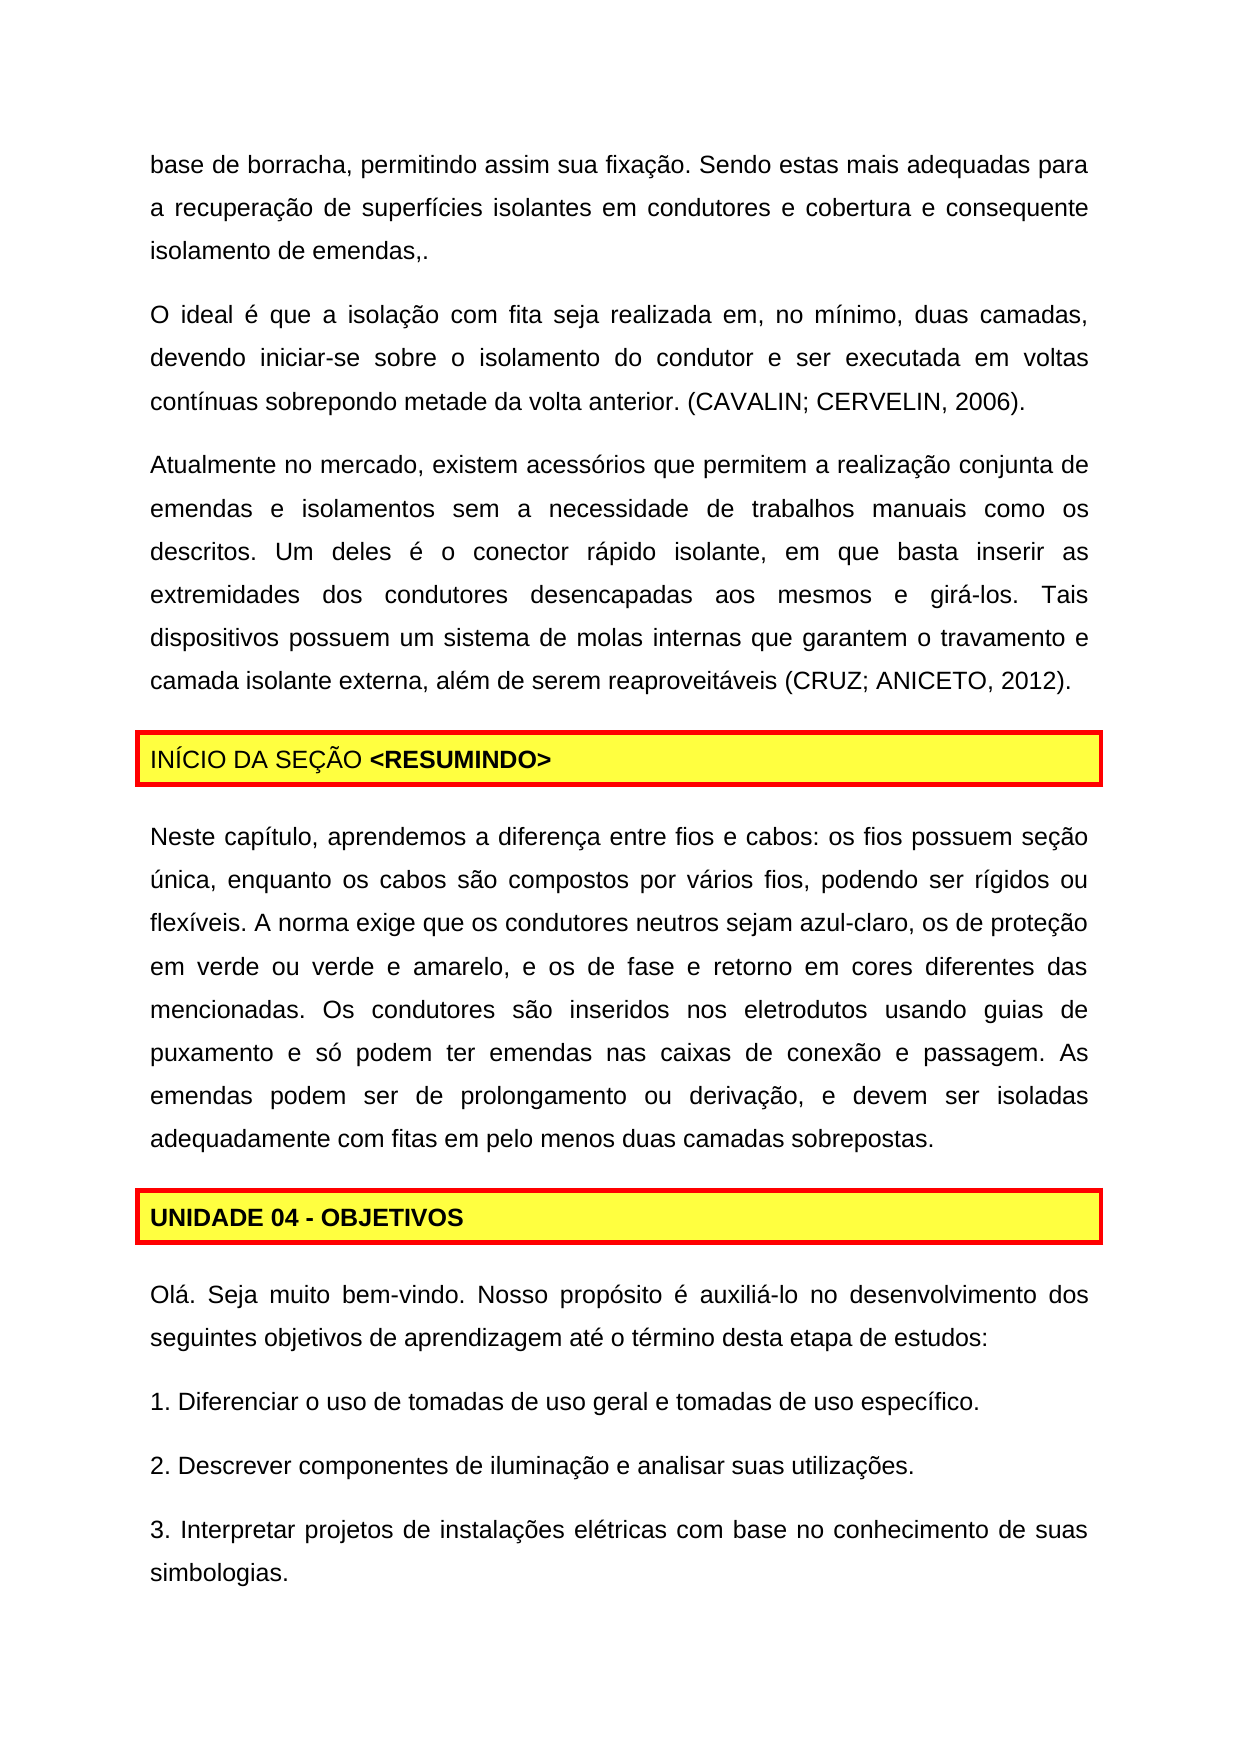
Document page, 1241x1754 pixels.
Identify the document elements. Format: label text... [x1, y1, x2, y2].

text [150, 150, 1090, 265]
text Neste capítulo, aprendemos a diferença entre fios e cabos: os fios possuem seção única, enquanto os cabos são compostos por vários fios, podendo ser rígidos ou flexíveis. A norma exige que os condutores neutros sejam azul-claro, os de proteção em verde ou verde e amarelo, e os de fase e retorno em cores diferentes das mencionadas. Os condutores são inseridos nos eletrodutos usando guias de puxamento e só podem ter emendas nas caixas de conexão e passagem. As emendas podem ser de prolongamento ou derivação, e devem ser isoladas adequadamente com fitas em pelo menos duas camadas sobrepostas. [150, 822, 1090, 1153]
text 1. Diferenciar o uso de tomadas de uso geral e tomadas de uso específico. [150, 1387, 1090, 1416]
subtitle INÍCIO DA SEÇÃO <RESUMINDO> [140, 735, 1099, 782]
text Atualmente no mercado, existem acessórios que permitem a realização conjunta de emendas e isolamentos sem a necessidade de trabalhos manuais como os descritos. Um deles é o conector rápido isolante, em que basta inserir as extremidades dos condutores desencapadas aos mesmos e girá-los. Tais dispositivos possuem um sistema de molas internas que garantem o travamento e camada isolante externa, além de serem reaproveitáveis (CRUZ; ANICETO, 2012). [150, 450, 1090, 695]
text Olá. Seja muito bem-vindo. Nosso propósito é auxiliá-lo no desenvolvimento dos seguintes objetivos de aprendizagem até o término desta etapa de estudos: [150, 1280, 1090, 1352]
text 3. Interpretar projetos de instalações elétricas com base no conhecimento de suas simbologias. [150, 1515, 1090, 1587]
text O ideal é que a isolação com fita seja realizada em, no mínimo, duas camadas, devendo iniciar-se sobre o isolamento do condutor e ser executada em voltas contínuas sobrepondo metade da volta anterior. (CAVALIN; CERVELIN, 2006). [150, 300, 1090, 415]
text 2. Descrever componentes de iluminação e analisar suas utilizações. [150, 1451, 1090, 1480]
subtitle UNIDADE 04 - OBJETIVOS [140, 1193, 1099, 1240]
